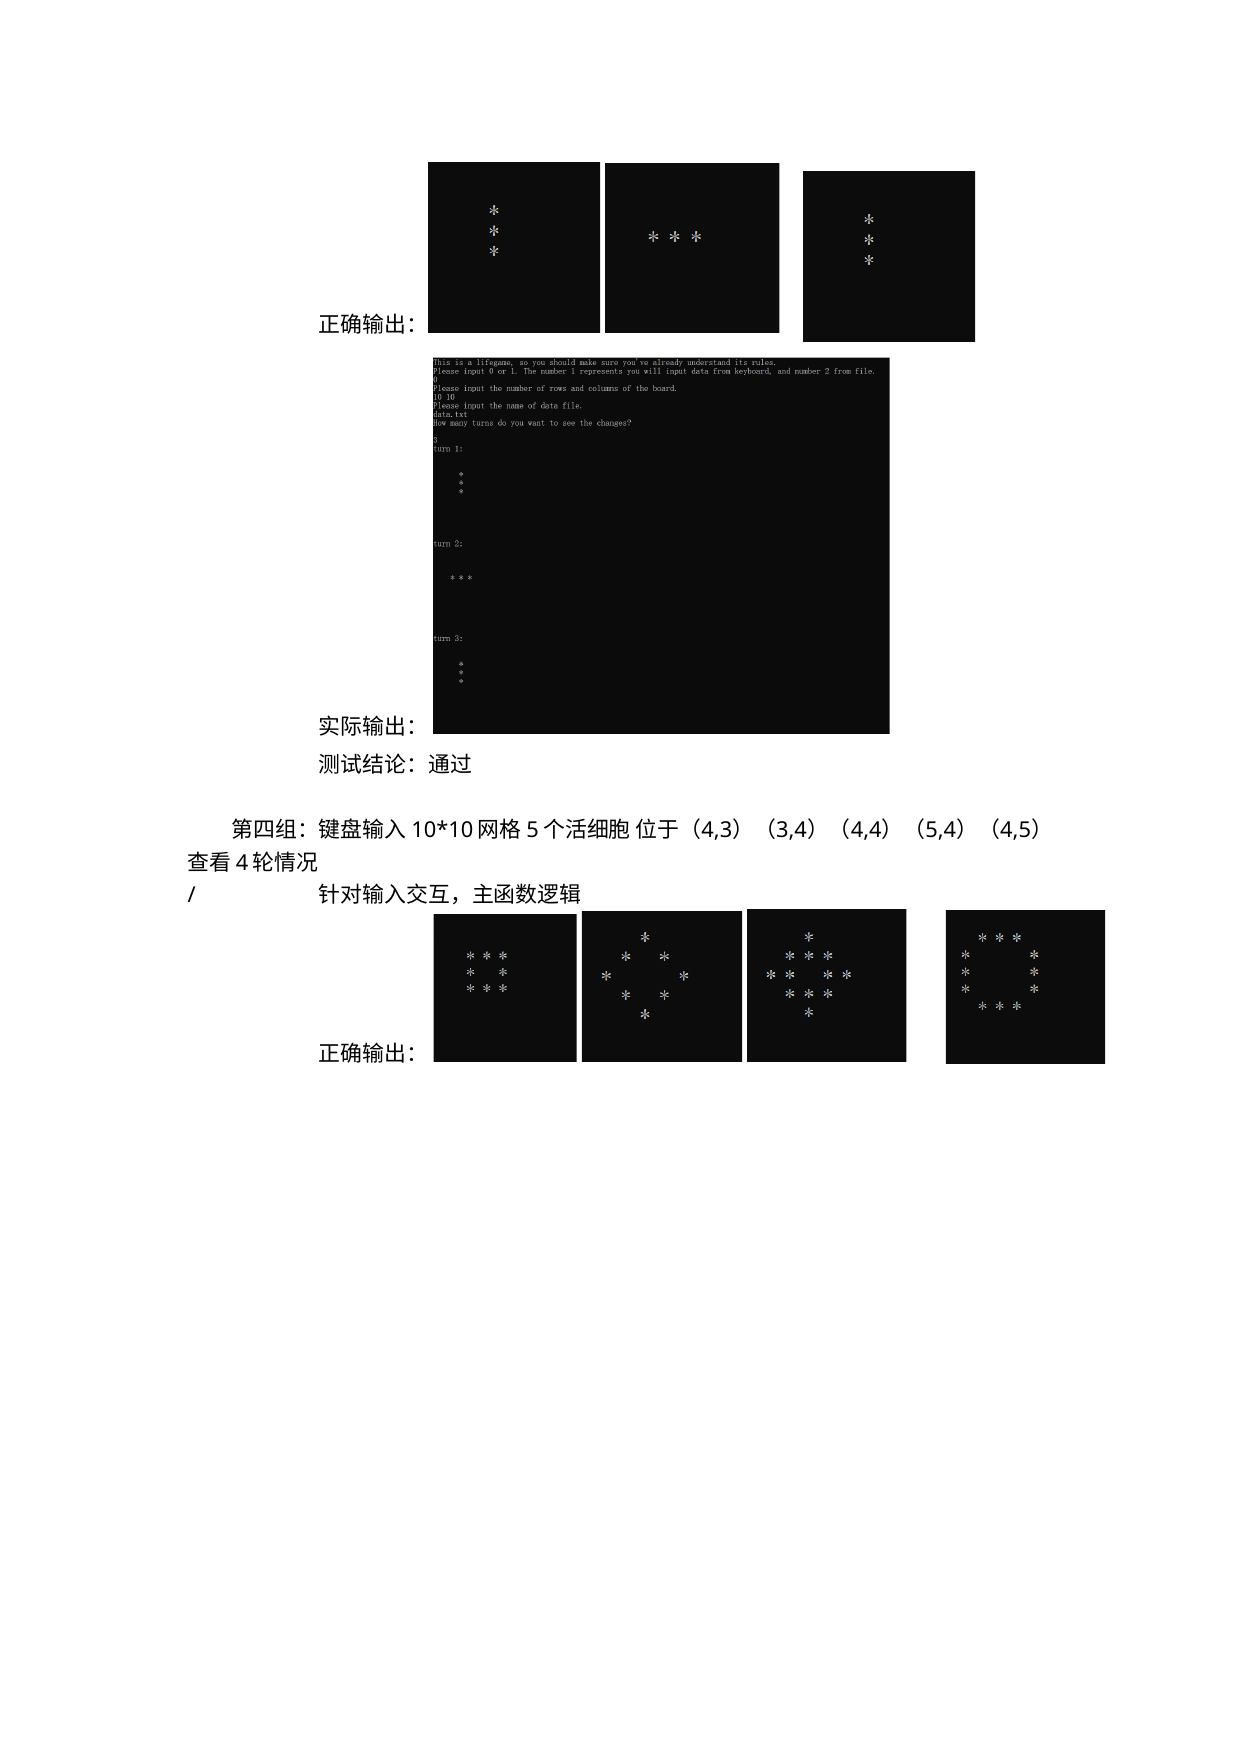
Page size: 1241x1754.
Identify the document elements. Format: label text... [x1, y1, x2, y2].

picture [433, 914, 577, 1062]
picture [747, 909, 907, 1062]
text 第四组：键盘输入 10*10网格 5个活细胞 位于（4,3）（3,4）（4,4）（5,4）（4,5）查看4轮情况 [187, 812, 1053, 877]
picture [945, 910, 1106, 1064]
picture [803, 171, 976, 342]
picture [605, 163, 780, 333]
text / 针对输入交互，主函数逻辑 [187, 877, 1053, 909]
picture [581, 911, 743, 1062]
text 测试结论：通过 [187, 747, 1053, 779]
picture [428, 162, 600, 333]
picture [433, 357, 890, 734]
